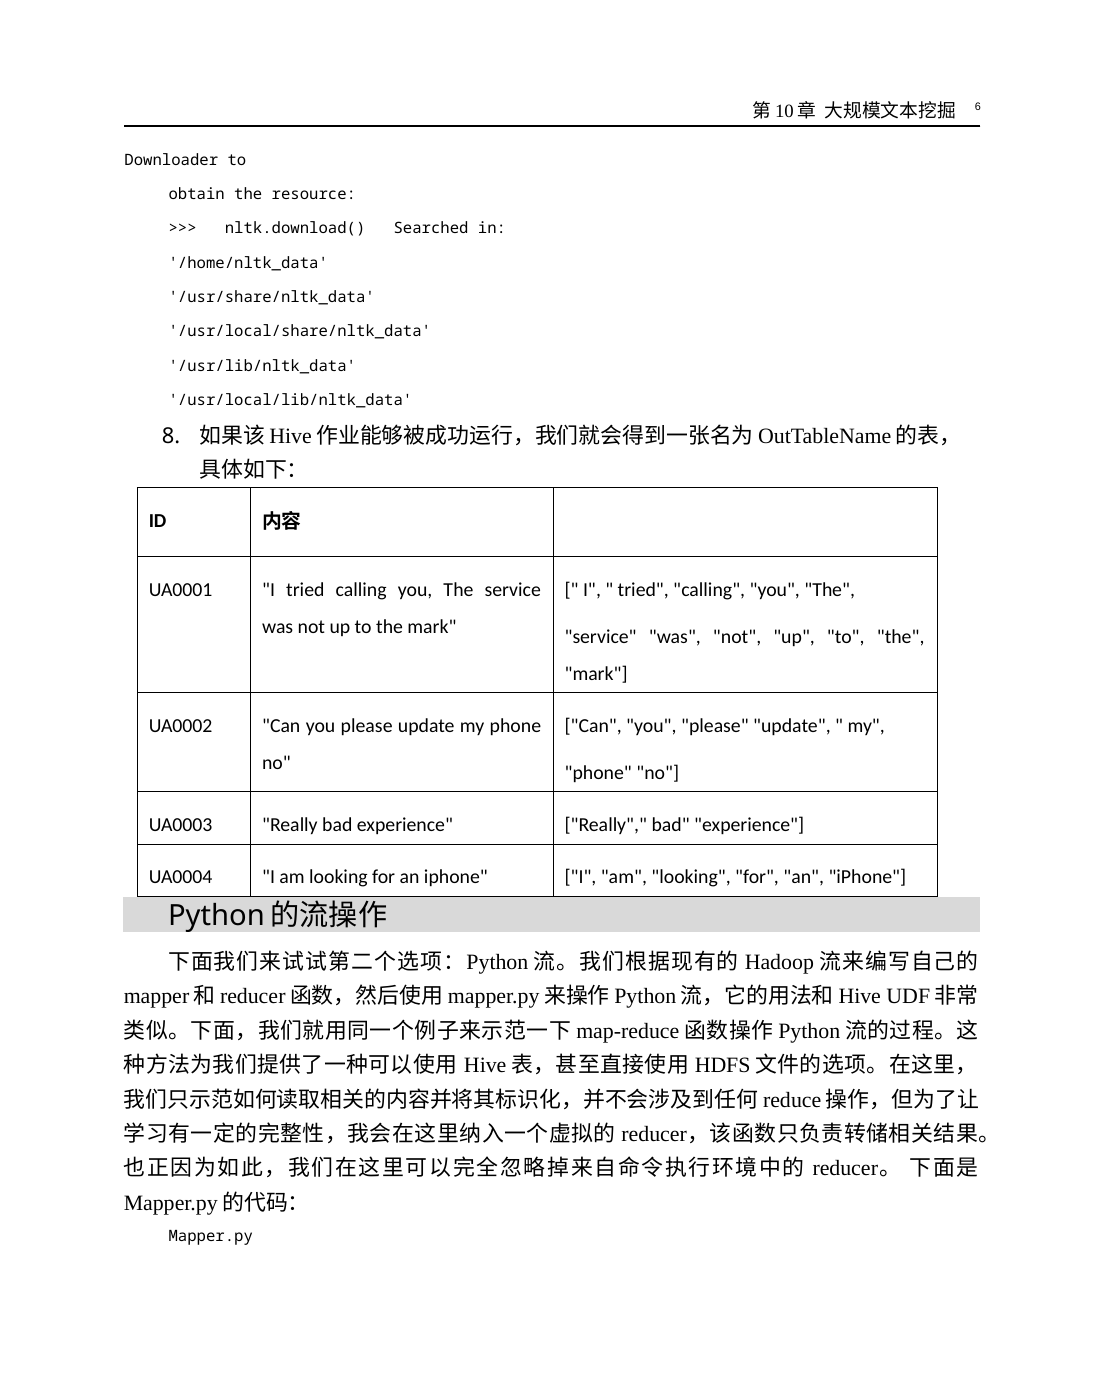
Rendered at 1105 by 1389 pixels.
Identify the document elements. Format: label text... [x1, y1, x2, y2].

table_cell UA0003 [138, 792, 250, 843]
table_cell UA0001 [138, 557, 250, 692]
text '/usr/local/share/nltk_data' [124, 314, 980, 348]
table_header ID [138, 488, 250, 556]
table_cell UA0002 [138, 693, 250, 791]
text '/home/nltk_data' [124, 245, 980, 279]
text '/usr/lib/nltk_data' [124, 348, 980, 382]
table_cell ["Can", "you", "please" "update", " my", "phone" "no"] [554, 693, 937, 791]
text Mapper.py [124, 1218, 980, 1252]
list 如果该Hive作业能够被成功运行，我们就会得到一张名为OutTableName的表，具体如下： [162, 417, 979, 486]
table_header [554, 488, 937, 556]
text '/usr/share/nltk_data' [124, 279, 980, 314]
table_cell "I tried calling you, The service was not up to the mark" [251, 557, 553, 692]
table_cell ["Really"," bad" "experience"] [554, 792, 937, 843]
table_cell "I am looking for an iphone" [251, 845, 553, 896]
text Resource u'tokenizers/punkt/english.pickle' not found. Please use the NLTK Downloader to [124, 142, 980, 176]
text 下面我们来试试第二个选项：Python流。我们根据现有的Hadoop流来编写自己的mapper和reducer函数，然后使用mapper.py来操作Python流，它的用法和Hive UDF非常类似。下面，我们就用同一个例子来示范一下map-reduce函数操作Python流的过程。这种方法为我们提供了一种可以使用Hive表，甚至直接使用HDFS文件的选项。在这里，我们只示范如何读取相关的内容并将其标识化，并不会涉及到任何reduce操作，但为了让学习有一定的完整性，我会在这里纳入一个虚拟的reducer，该函数只负责转储相关结果。也正因为如此，我们在这里可以完全忽略掉来自命令执行环境中的reducer。 下面是Mapper.py的代码： [123, 943, 979, 1218]
table_cell [" I", " tried", "calling", "you", "The", "service" "was", "not", "up", "to", "the", "mark"] [554, 557, 937, 692]
table_cell "Really bad experience" [251, 792, 553, 843]
table_cell "Can you please update my phone no" [251, 693, 553, 791]
table_cell ["I", "am", "looking", "for", "an", "iPhone"] [554, 845, 937, 896]
table_cell UA0004 [138, 845, 250, 896]
subtitle Python的流操作 [123, 897, 980, 932]
text '/usr/local/lib/nltk_data' [124, 382, 980, 417]
text obtain the resource: [124, 176, 980, 211]
text >>> nltk.download() Searched in: [124, 211, 980, 245]
table_header 内容 [251, 488, 553, 556]
